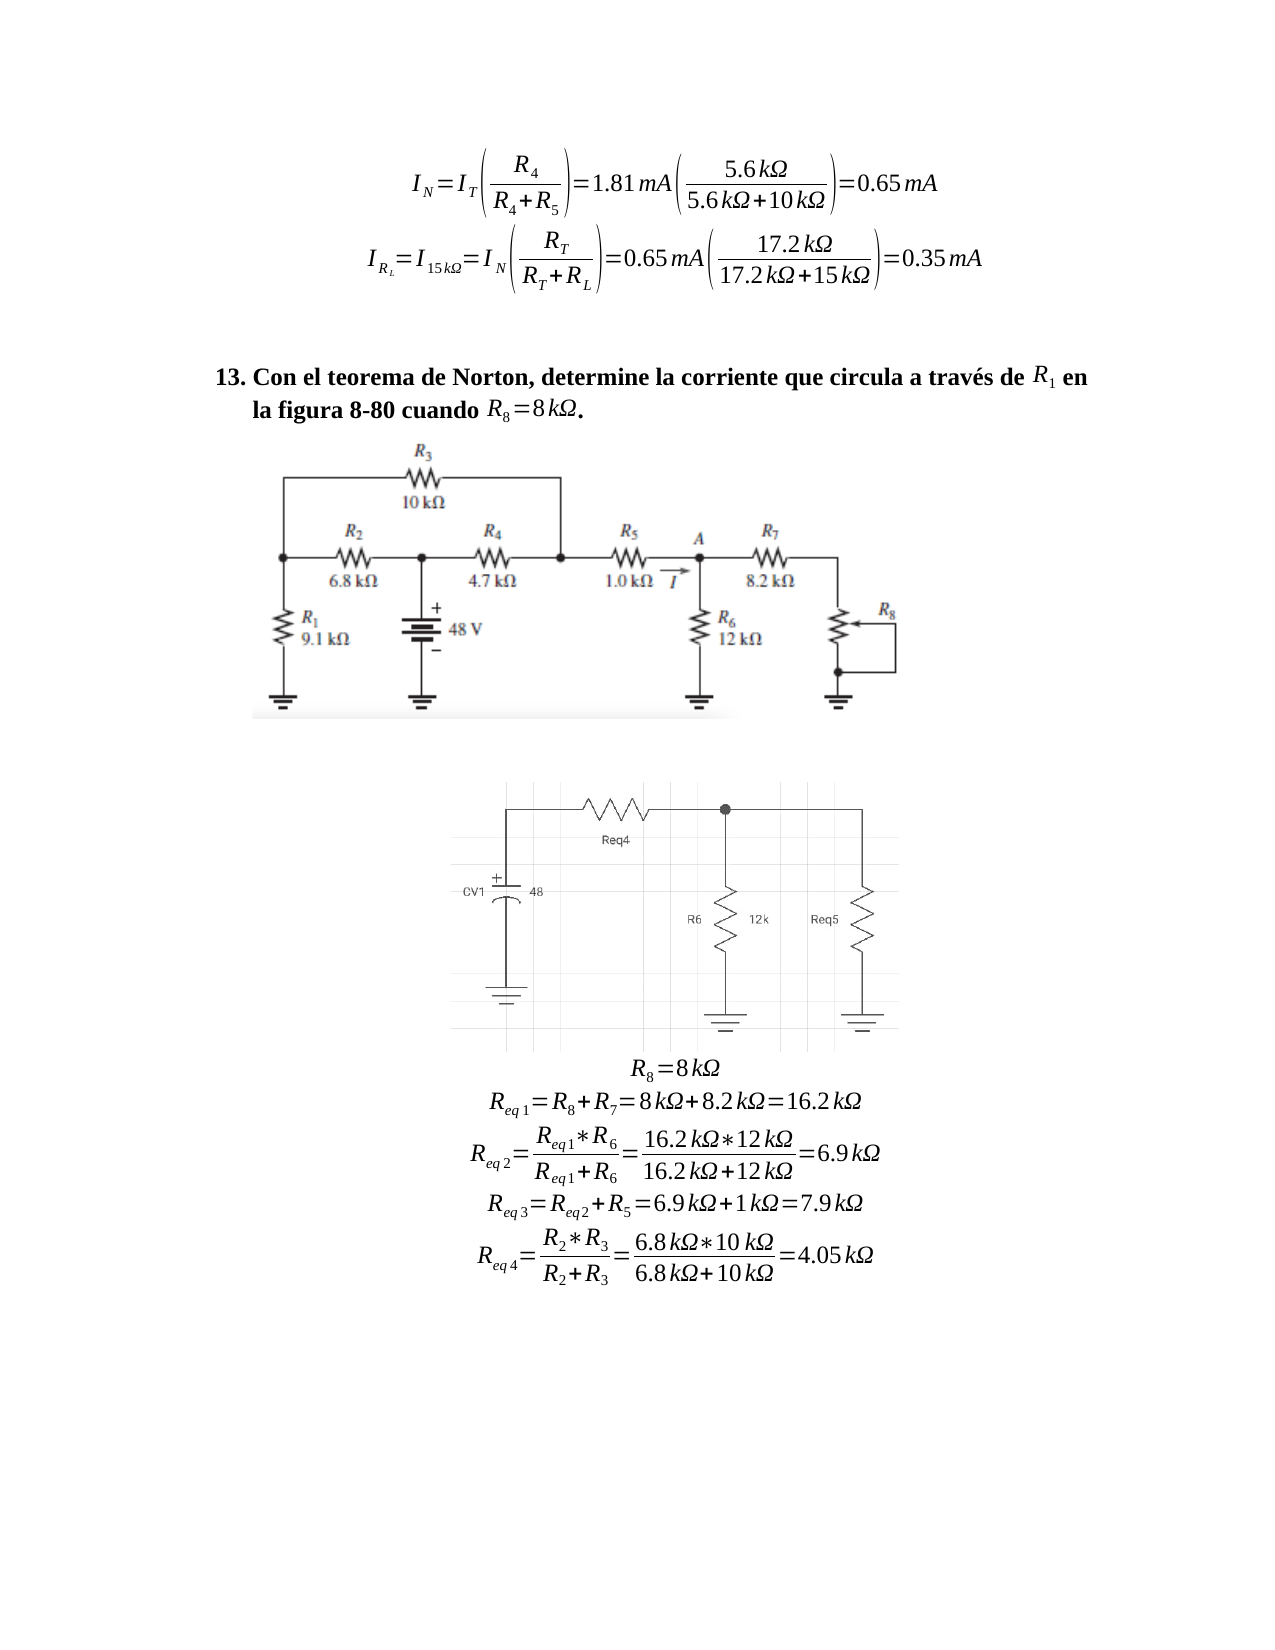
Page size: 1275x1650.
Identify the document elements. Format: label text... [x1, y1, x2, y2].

picture [252, 428, 906, 719]
list Con el teorema de Norton, determine la corriente que circula a través de en la figura 8-80 cuando . [215, 361, 1098, 426]
picture [450, 782, 900, 1052]
